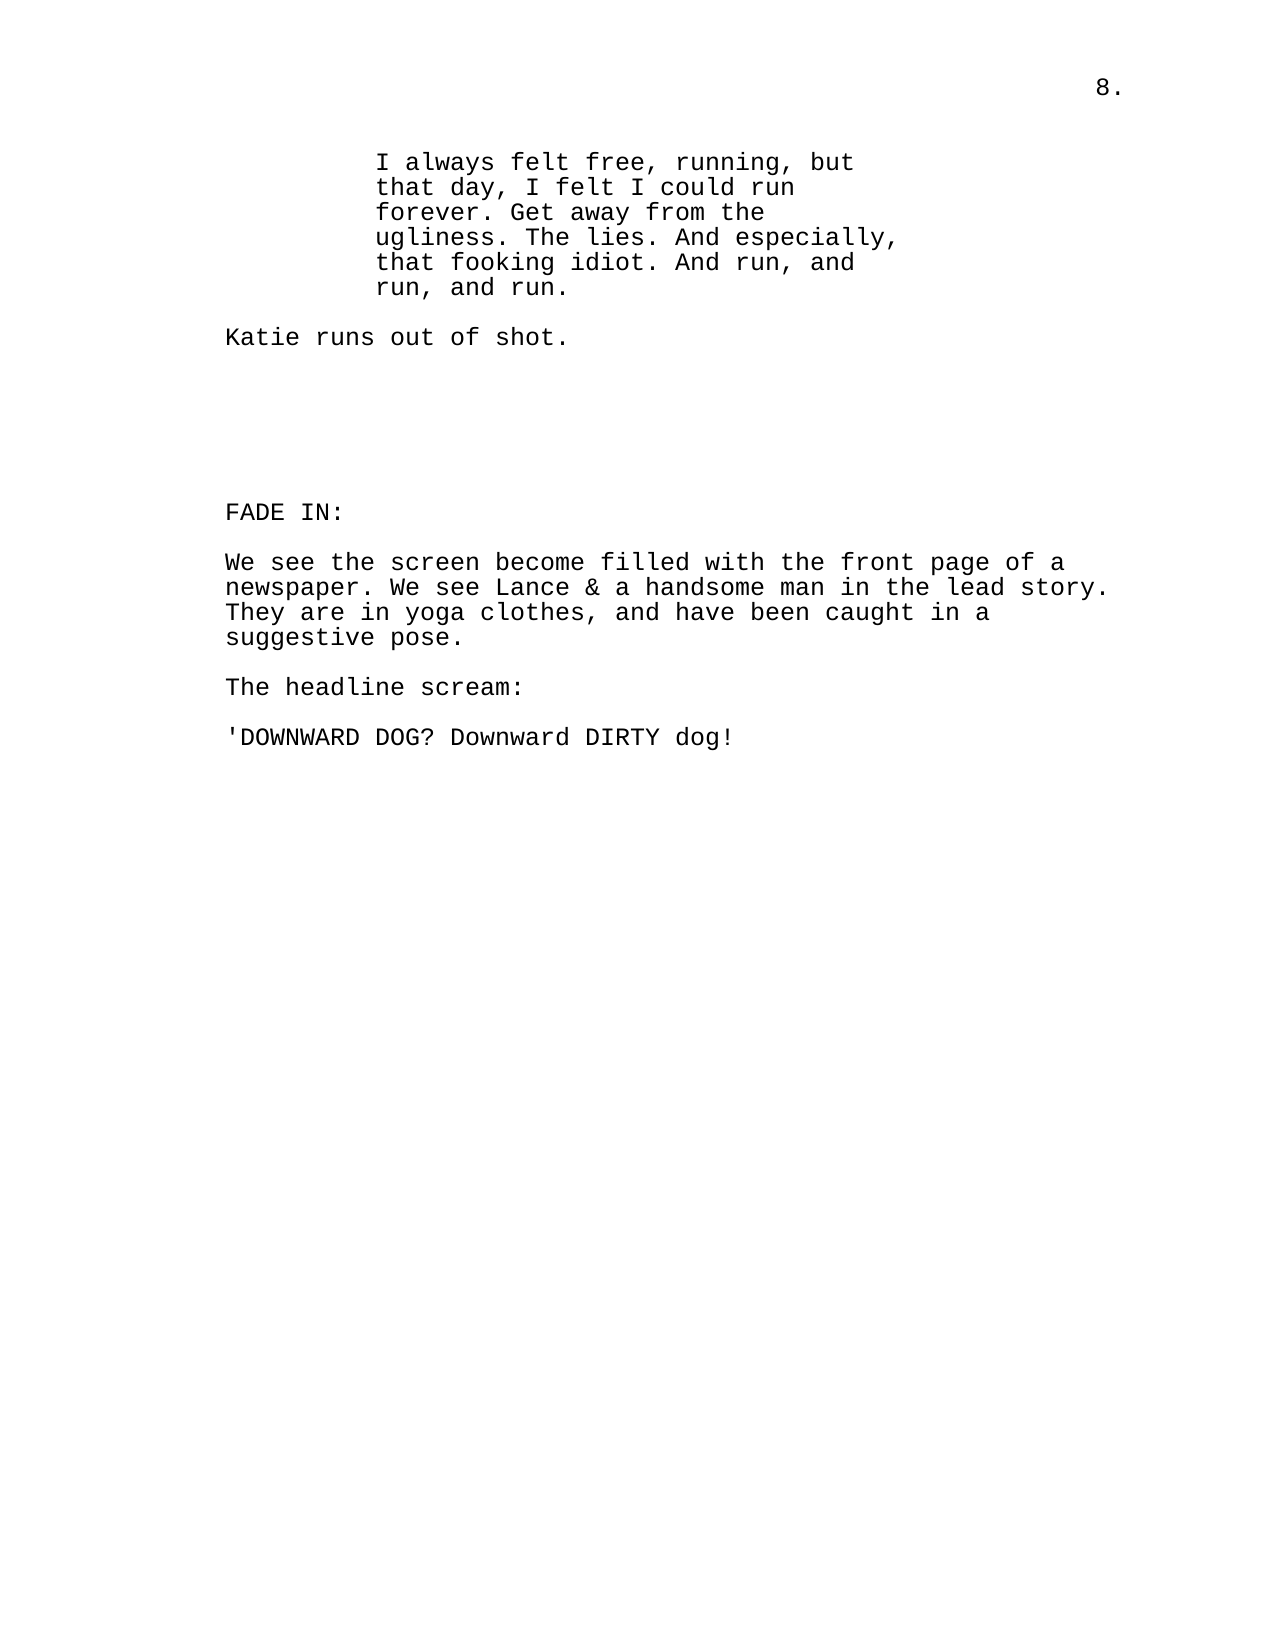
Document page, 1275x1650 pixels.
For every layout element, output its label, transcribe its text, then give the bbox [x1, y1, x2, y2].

text We see the screen become filled with the front page of a newspaper. We see Lance & a handsome man in the lead story. They are in yoga clothes, and have been caught in a suggestive pose. [225, 550, 1125, 650]
text I always felt free, running, but that day, I felt I could run forever. Get away from the ugliness. The lies. And especially, that fooking idiot. And run, and run, and run. [375, 150, 900, 300]
text 'DOWNWARD DOG? Downward DIRTY dog! [225, 725, 1125, 750]
text FADE IN: [225, 500, 1125, 525]
text The headline scream: [225, 675, 1125, 700]
text Katie runs out of shot. [225, 325, 1125, 350]
